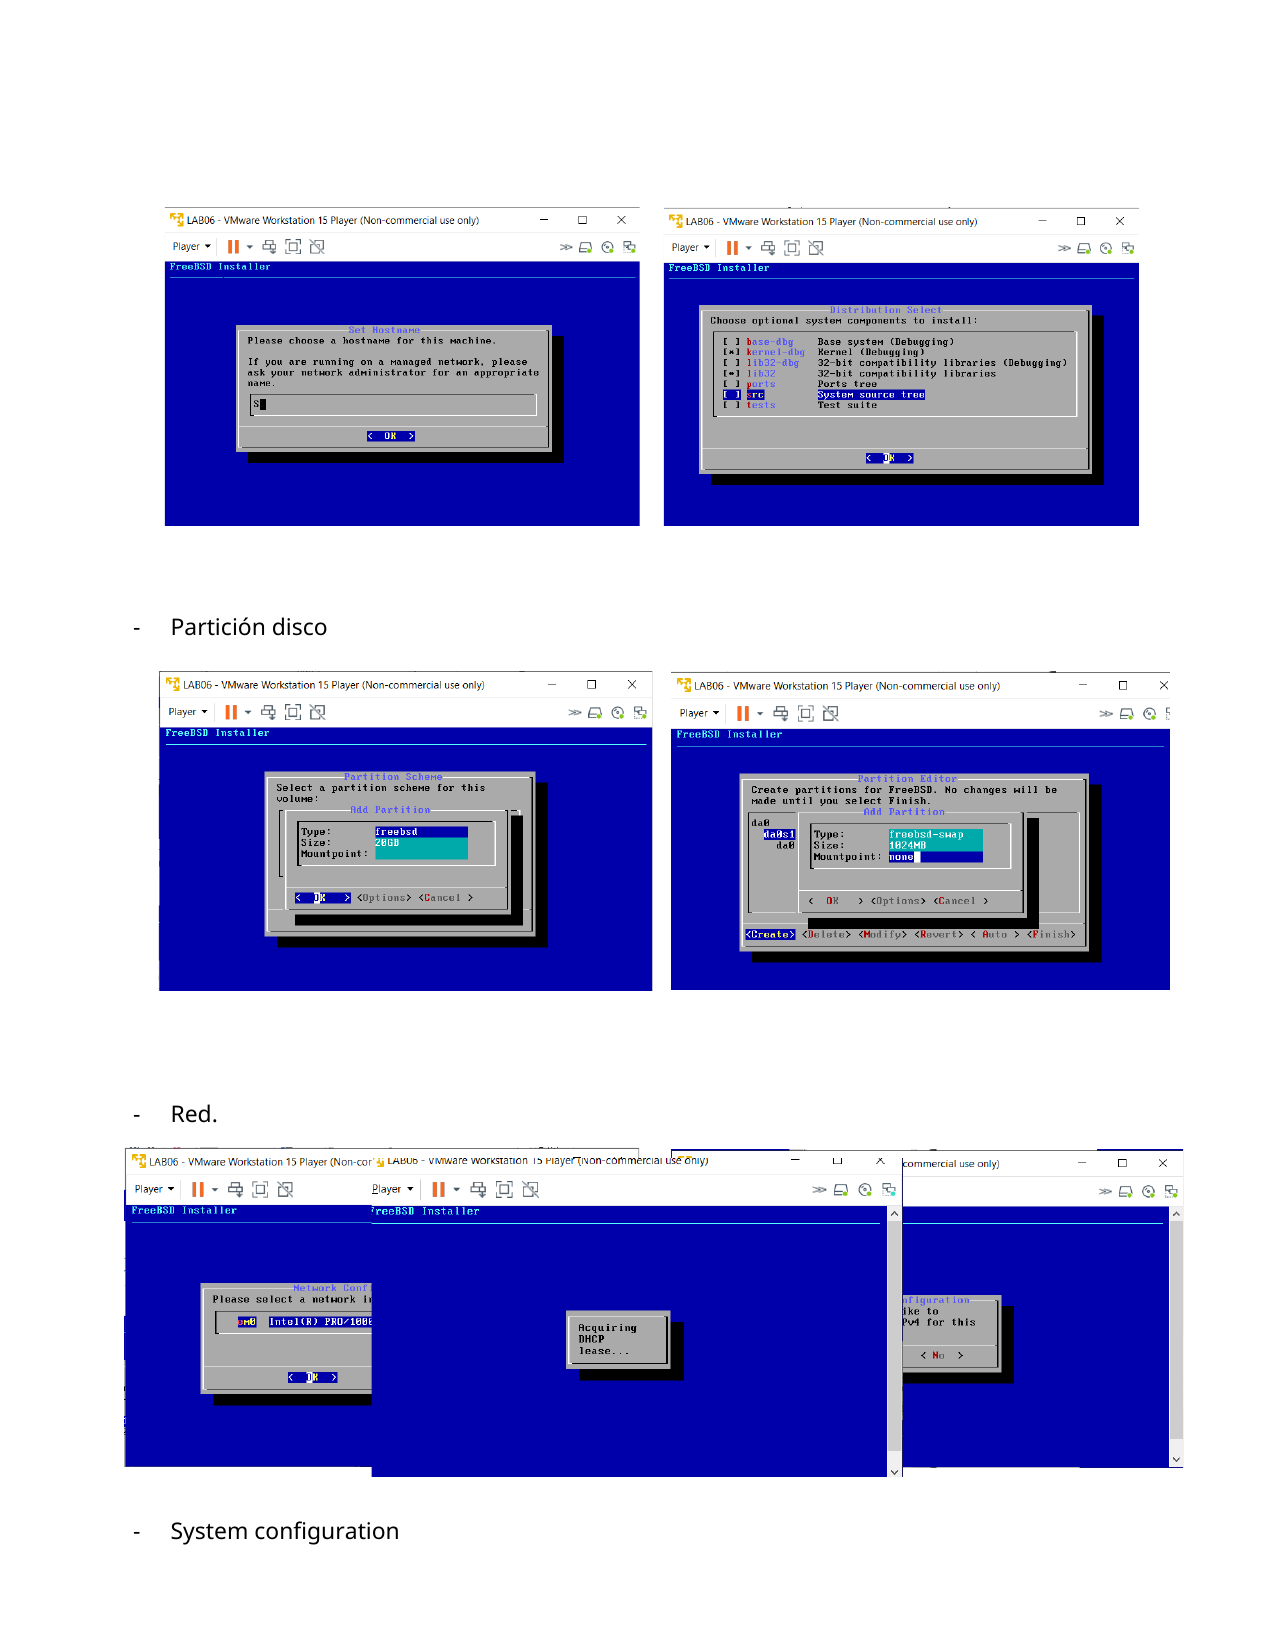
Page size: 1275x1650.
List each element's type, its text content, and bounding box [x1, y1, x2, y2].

picture [663, 207, 1139, 526]
picture [164, 207, 640, 526]
picture [158, 671, 653, 991]
list Partición disco [133, 610, 1216, 642]
picture [671, 671, 1170, 990]
list Red. [133, 1098, 1216, 1129]
list System configuration [133, 1515, 1216, 1546]
picture [124, 1147, 1184, 1477]
